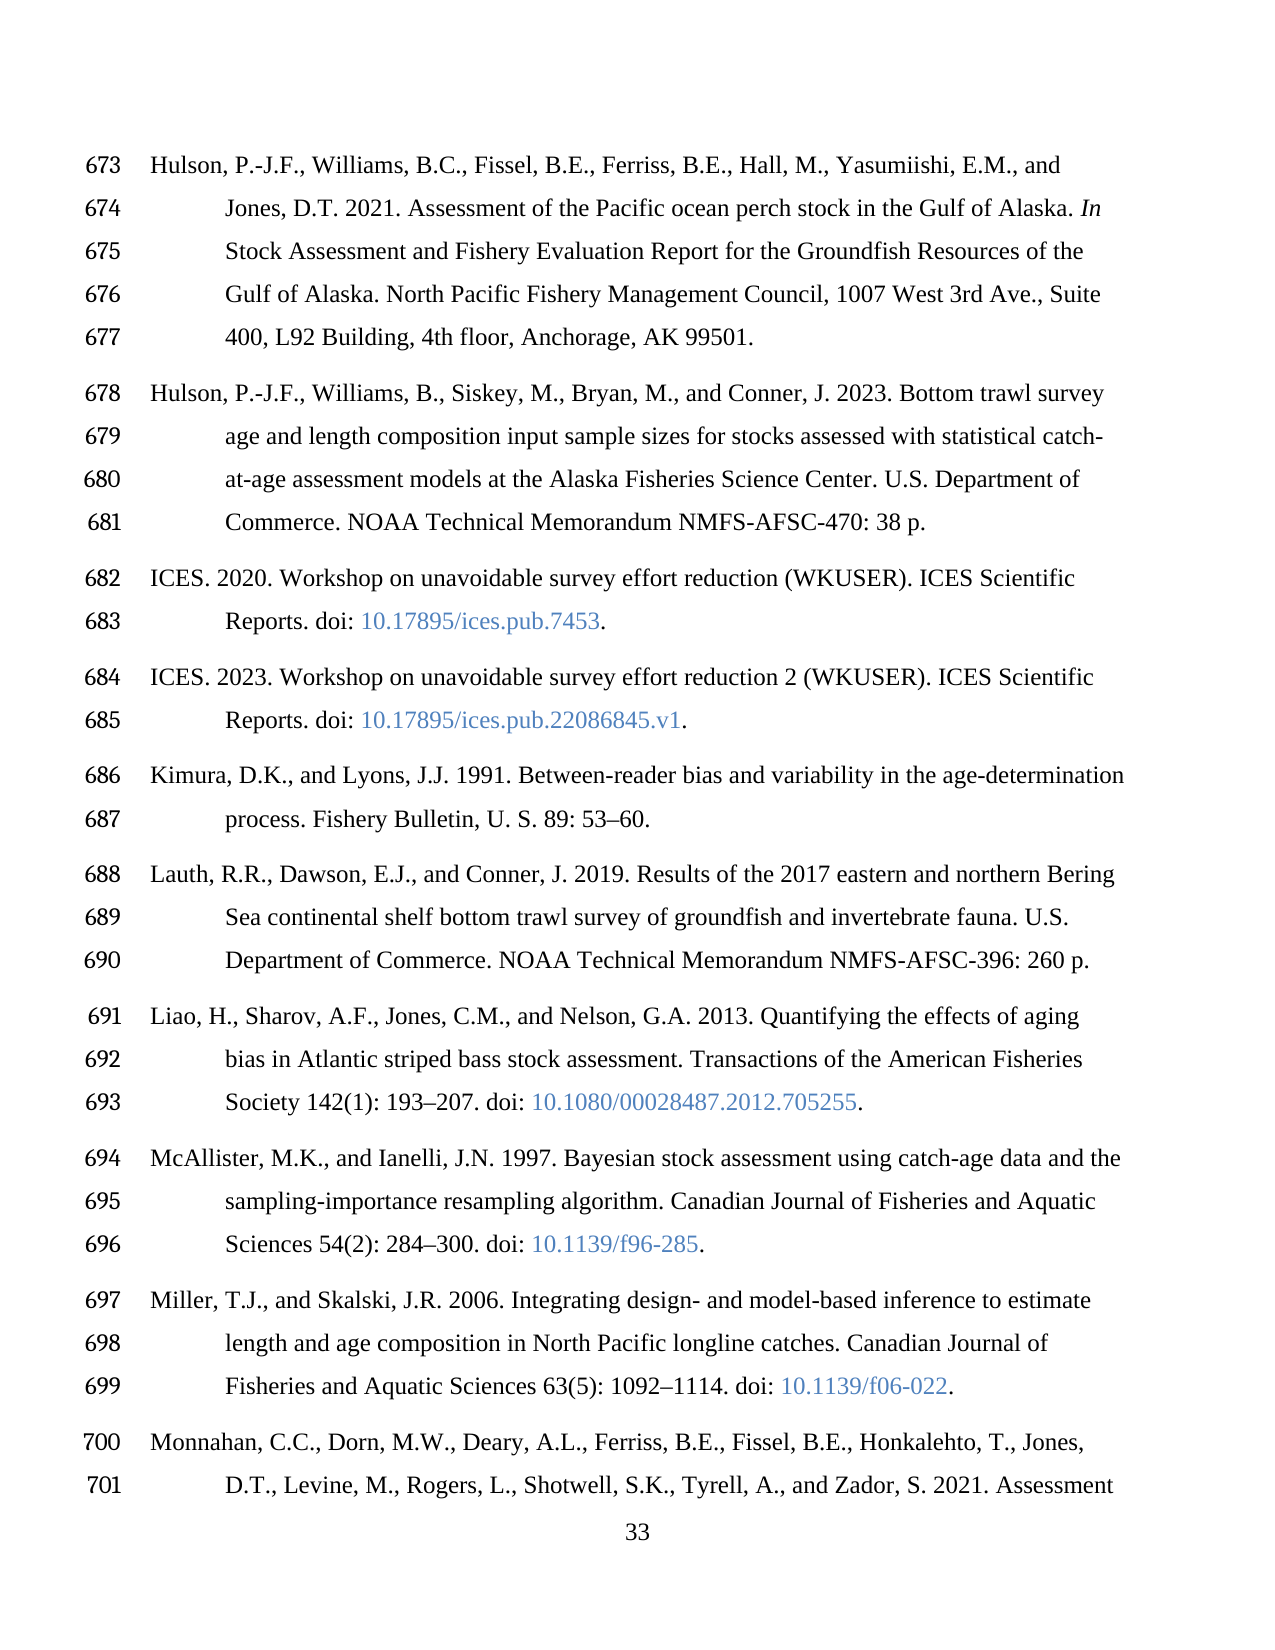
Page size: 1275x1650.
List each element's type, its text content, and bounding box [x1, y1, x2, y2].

text Lauth, R.R., Dawson, E.J., and Conner, J. 2019. Results of the 2017 eastern and northern Bering Sea continental shelf bottom trawl survey of groundfish and invertebrate fauna. U.S. Department of Commerce. NOAA Technical Memorandum NMFS-AFSC-396: 260 p. [150, 859, 1125, 974]
text ICES. 2023. Workshop on unavoidable survey effort reduction 2 (WKUSER). ICES Scientific Reports. doi: 10.17895/ices.pub.22086845.v1. [150, 662, 1125, 734]
text ICES. 2020. Workshop on unavoidable survey effort reduction (WKUSER). ICES Scientific Reports. doi: 10.17895/ices.pub.7453. [150, 563, 1125, 635]
text McAllister, M.K., and Ianelli, J.N. 1997. Bayesian stock assessment using catch-age data and the sampling-importance resampling algorithm. Canadian Journal of Fisheries and Aquatic Sciences 54(2): 284–300. doi: 10.1139/f96-285. [150, 1143, 1125, 1258]
text Liao, H., Sharov, A.F., Jones, C.M., and Nelson, G.A. 2013. Quantifying the effects of aging bias in Atlantic striped bass stock assessment. Transactions of the American Fisheries Society 142(1): 193–207. doi: 10.1080/00028487.2012.705255. [150, 1001, 1125, 1116]
text Kimura, D.K., and Lyons, J.J. 1991. Between-reader bias and variability in the age-determination process. Fishery Bulletin, U. S. 89: 53–60. [150, 761, 1125, 832]
text Miller, T.J., and Skalski, J.R. 2006. Integrating design- and model-based inference to estimate length and age composition in North Pacific longline catches. Canadian Journal of Fisheries and Aquatic Sciences 63(5): 1092–1114. doi: 10.1139/f06-022. [150, 1285, 1125, 1400]
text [150, 1427, 1125, 1499]
text Hulson, P.-J.F., Williams, B., Siskey, M., Bryan, M., and Conner, J. 2023. Bottom trawl survey age and length composition input sample sizes for stocks assessed with statistical catch-at-age assessment models at the Alaska Fisheries Science Center. U.S. Department of Commerce. NOAA Technical Memorandum NMFS-AFSC-470: 38 p. [150, 378, 1125, 536]
text Hulson, P.-J.F., Williams, B.C., Fissel, B.E., Ferriss, B.E., Hall, M., Yasumiishi, E.M., and Jones, D.T. 2021. Assessment of the Pacific ocean perch stock in the Gulf of Alaska. In Stock Assessment and Fishery Evaluation Report for the Groundfish Resources of the Gulf of Alaska. North Pacific Fishery Management Council, 1007 West 3rd Ave., Suite 400, L92 Building, 4th floor, Anchorage, AK 99501. [150, 150, 1125, 351]
